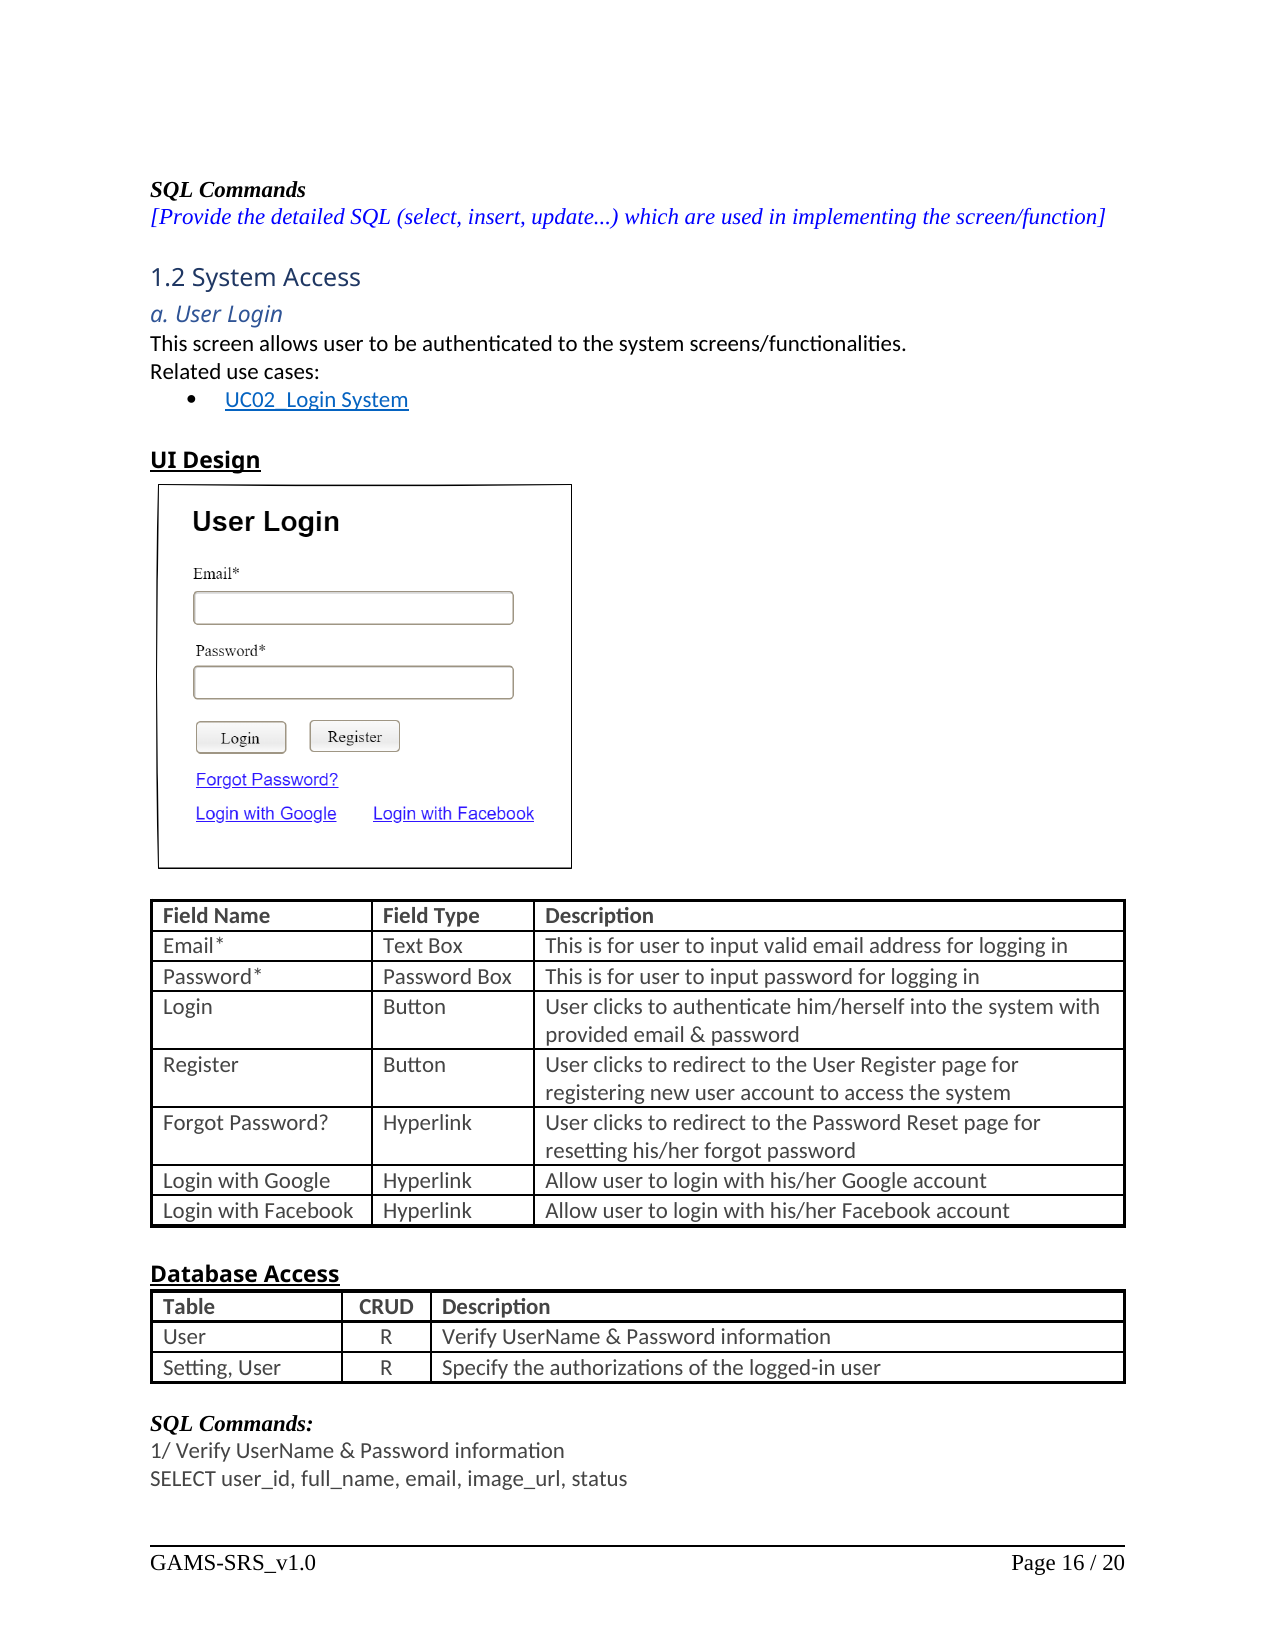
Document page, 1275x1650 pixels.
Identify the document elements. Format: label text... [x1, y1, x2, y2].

table_cell Button [373, 992, 533, 1048]
table_cell Forgot Password? [153, 1108, 371, 1164]
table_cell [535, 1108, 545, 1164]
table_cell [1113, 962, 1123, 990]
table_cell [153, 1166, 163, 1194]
table_cell Button [373, 1050, 533, 1106]
text 1/ Verify UserName & Password information [150, 1436, 1125, 1464]
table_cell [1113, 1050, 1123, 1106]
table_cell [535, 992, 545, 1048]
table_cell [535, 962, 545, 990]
text SELECT user_id, full_name, email, image_url, status [150, 1464, 1125, 1492]
subtitle UI Design [150, 444, 1125, 475]
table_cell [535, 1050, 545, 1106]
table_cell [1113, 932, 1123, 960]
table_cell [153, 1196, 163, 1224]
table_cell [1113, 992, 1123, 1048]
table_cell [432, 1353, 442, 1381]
subtitle Database Access [150, 1258, 1125, 1289]
text This screen allows user to be authenticated to the system screens/functionalities. [150, 329, 1125, 357]
subtitle 1.2 System Access [150, 259, 1125, 294]
table_cell Hyperlink [373, 1108, 533, 1164]
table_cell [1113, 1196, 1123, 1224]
subtitle a. User Login [150, 298, 1125, 329]
picture [150, 475, 580, 872]
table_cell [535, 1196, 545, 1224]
list UC02_Login System [187, 385, 1125, 413]
table_cell Login [153, 992, 371, 1048]
text SQL Commands: [150, 1410, 1125, 1436]
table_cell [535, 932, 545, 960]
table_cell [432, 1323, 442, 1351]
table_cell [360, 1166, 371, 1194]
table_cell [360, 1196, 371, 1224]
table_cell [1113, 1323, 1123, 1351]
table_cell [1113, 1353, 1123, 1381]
text SQL Commands [150, 176, 1125, 203]
table_cell Register [153, 1050, 371, 1106]
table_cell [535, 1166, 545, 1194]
text [Provide the detailed SQL (select, insert, update...) which are used in implementing the screen/function] [150, 203, 1125, 229]
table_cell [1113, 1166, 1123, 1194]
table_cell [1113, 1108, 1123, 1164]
text Related use cases: [150, 357, 1125, 385]
